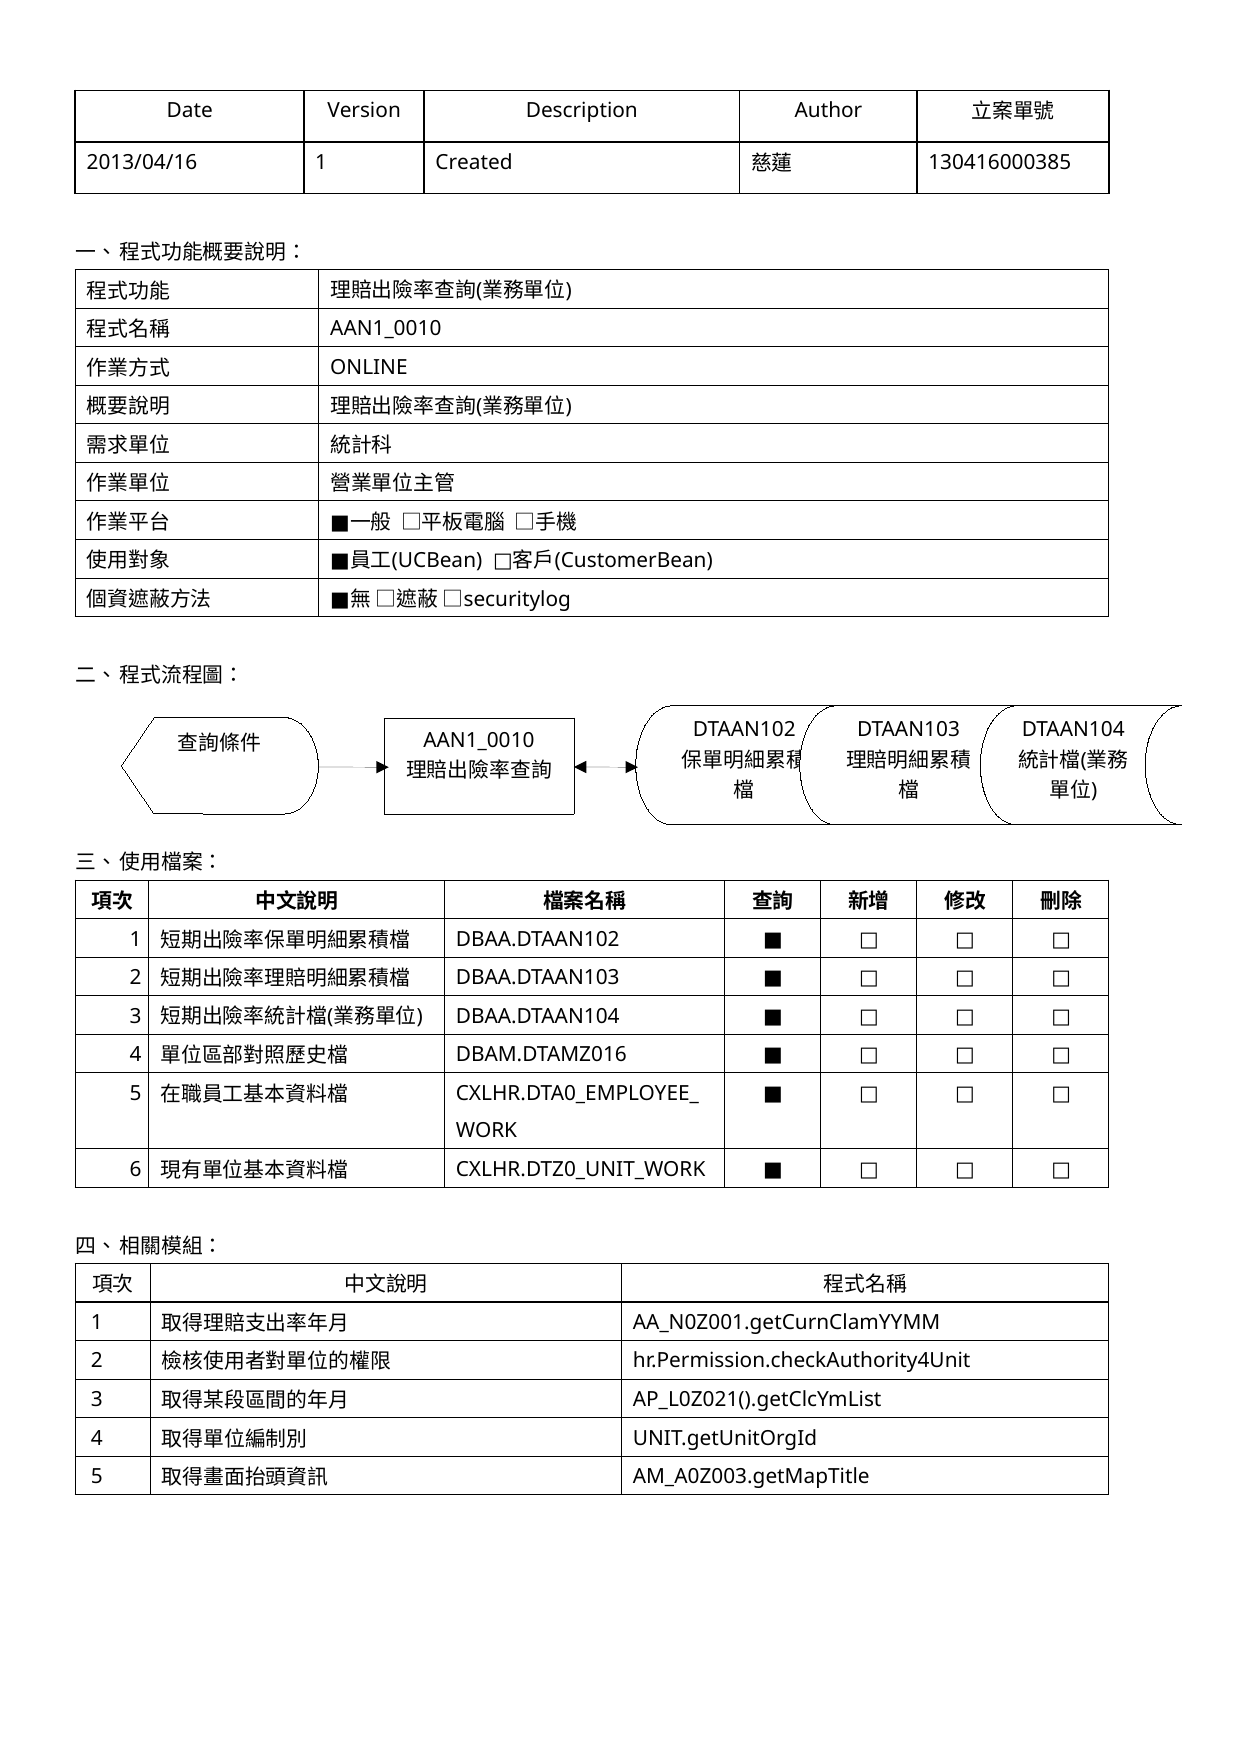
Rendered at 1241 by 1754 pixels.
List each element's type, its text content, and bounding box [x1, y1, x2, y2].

table_cell CXLHR.DTA0_EMPLOYEE_WORK [445, 1073, 724, 1148]
table_cell [76, 1341, 150, 1378]
table_cell 130416000385 [918, 143, 1108, 193]
table_cell □ [821, 1035, 916, 1072]
table_cell [76, 996, 148, 1034]
table_cell [76, 1380, 150, 1417]
table_header 理賠出險率查詢(業務單位) [319, 270, 1108, 308]
table_cell ■ [725, 919, 820, 957]
table_cell 需求單位 [76, 424, 318, 462]
table_cell 慈蓮 [740, 143, 916, 193]
table_cell 個資遮蔽方法 [76, 579, 318, 616]
table_cell 1 [305, 143, 423, 193]
table_header 查詢 [725, 881, 820, 918]
table_cell □ [821, 1073, 916, 1148]
table_cell □ [917, 1035, 1012, 1072]
table_cell AAN1_0010 [319, 309, 1108, 346]
table_cell DBAA.DTAAN104 [445, 996, 724, 1034]
table_cell 單位區部對照歷史檔 [149, 1035, 444, 1072]
table_cell □ [821, 1149, 916, 1187]
table_header 刪除 [1013, 881, 1108, 918]
table_cell □ [1013, 1073, 1108, 1148]
table_cell □ [917, 958, 1012, 995]
table_cell □ [821, 958, 916, 995]
table_cell □ [1013, 996, 1108, 1034]
table_cell [76, 1035, 148, 1072]
table_header 新增 [821, 881, 916, 918]
table_cell Created [425, 143, 739, 193]
table_cell ■ [725, 1073, 820, 1148]
table_cell [76, 1149, 148, 1187]
table_header 項次 [76, 881, 148, 918]
table_cell □ [917, 1073, 1012, 1148]
table_cell ■ [725, 958, 820, 995]
table_header 程式功能 [76, 270, 318, 308]
table_cell □ [1013, 1149, 1108, 1187]
table_cell DBAA.DTAAN102 [445, 919, 724, 957]
table_cell DBAA.DTAAN103 [445, 958, 724, 995]
table_cell 取得單位編制別 [151, 1418, 621, 1456]
table_header 程式名稱 [622, 1264, 1108, 1301]
table_cell 營業單位主管 [319, 463, 1108, 500]
table_cell 在職員工基本資料檔 [149, 1073, 444, 1148]
table_cell [76, 958, 148, 995]
table_header 立案單號 [918, 91, 1108, 141]
table_cell 概要說明 [76, 386, 318, 423]
list 使用檔案： [75, 842, 1165, 879]
table_header Date [76, 91, 303, 141]
table_header Version [305, 91, 423, 141]
table_cell □ [917, 996, 1012, 1034]
list 程式流程圖： [75, 654, 1165, 692]
table_header 中文說明 [149, 881, 444, 918]
table_cell 取得理賠支出率年月 [151, 1303, 621, 1340]
table_cell UNIT.getUnitOrgId [622, 1418, 1108, 1456]
table_header 檔案名稱 [445, 881, 724, 918]
table_cell 短期出險率保單明細累積檔 [149, 919, 444, 957]
table_cell ■ [725, 1035, 820, 1072]
table_cell [76, 1457, 150, 1494]
table_cell ONLINE [319, 347, 1108, 385]
table_cell □ [917, 1149, 1012, 1187]
table_cell AA_N0Z001.getCurnClamYYMM [622, 1303, 1108, 1340]
list 程式功能概要說明： [75, 232, 1165, 269]
table_cell 取得某段區間的年月 [151, 1380, 621, 1417]
table_cell CXLHR.DTZ0_UNIT_WORK [445, 1149, 724, 1187]
table_cell 短期出險率理賠明細累積檔 [149, 958, 444, 995]
table_cell 統計科 [319, 424, 1108, 462]
table_cell □ [1013, 958, 1108, 995]
table_header 項次 [76, 1264, 150, 1301]
table_cell 檢核使用者對單位的權限 [151, 1341, 621, 1378]
table_cell □ [1013, 1035, 1108, 1072]
table_cell 現有單位基本資料檔 [149, 1149, 444, 1187]
table_cell 程式名稱 [76, 309, 318, 346]
table_cell DBAM.DTAMZ016 [445, 1035, 724, 1072]
table_cell 作業單位 [76, 463, 318, 500]
table_cell [76, 1418, 150, 1456]
table_cell 2013/04/16 [76, 143, 303, 193]
table_cell ■ [725, 996, 820, 1034]
table_header Author [740, 91, 916, 141]
table_cell 使用對象 [76, 540, 318, 577]
table_cell 理賠出險率查詢(業務單位) [319, 386, 1108, 423]
table_header 中文說明 [151, 1264, 621, 1301]
table_cell [76, 1303, 150, 1340]
table_header 修改 [917, 881, 1012, 918]
table_cell □ [821, 919, 916, 957]
table_cell □ [821, 996, 916, 1034]
table_header Description [425, 91, 739, 141]
table_cell ■一般 □平板電腦 □手機 [319, 501, 1108, 539]
table_cell □ [1013, 919, 1108, 957]
table_cell [76, 1073, 148, 1148]
list 相關模組： [75, 1225, 1165, 1263]
table_cell 取得畫面抬頭資訊 [151, 1457, 621, 1494]
table_cell ■無 □遮蔽 □securitylog [319, 579, 1108, 616]
table_cell hr.Permission.checkAuthority4Unit [622, 1341, 1108, 1378]
table_cell AP_L0Z021().getClcYmList [622, 1380, 1108, 1417]
table_cell ■ [725, 1149, 820, 1187]
table_cell 作業方式 [76, 347, 318, 385]
table_cell 短期出險率統計檔(業務單位) [149, 996, 444, 1034]
table_cell AM_A0Z003.getMapTitle [622, 1457, 1108, 1494]
table_cell 作業平台 [76, 501, 318, 539]
table_cell [76, 919, 148, 957]
table_cell □ [917, 919, 1012, 957]
table_cell ■員工(UCBean) □客戶(CustomerBean) [319, 540, 1108, 577]
